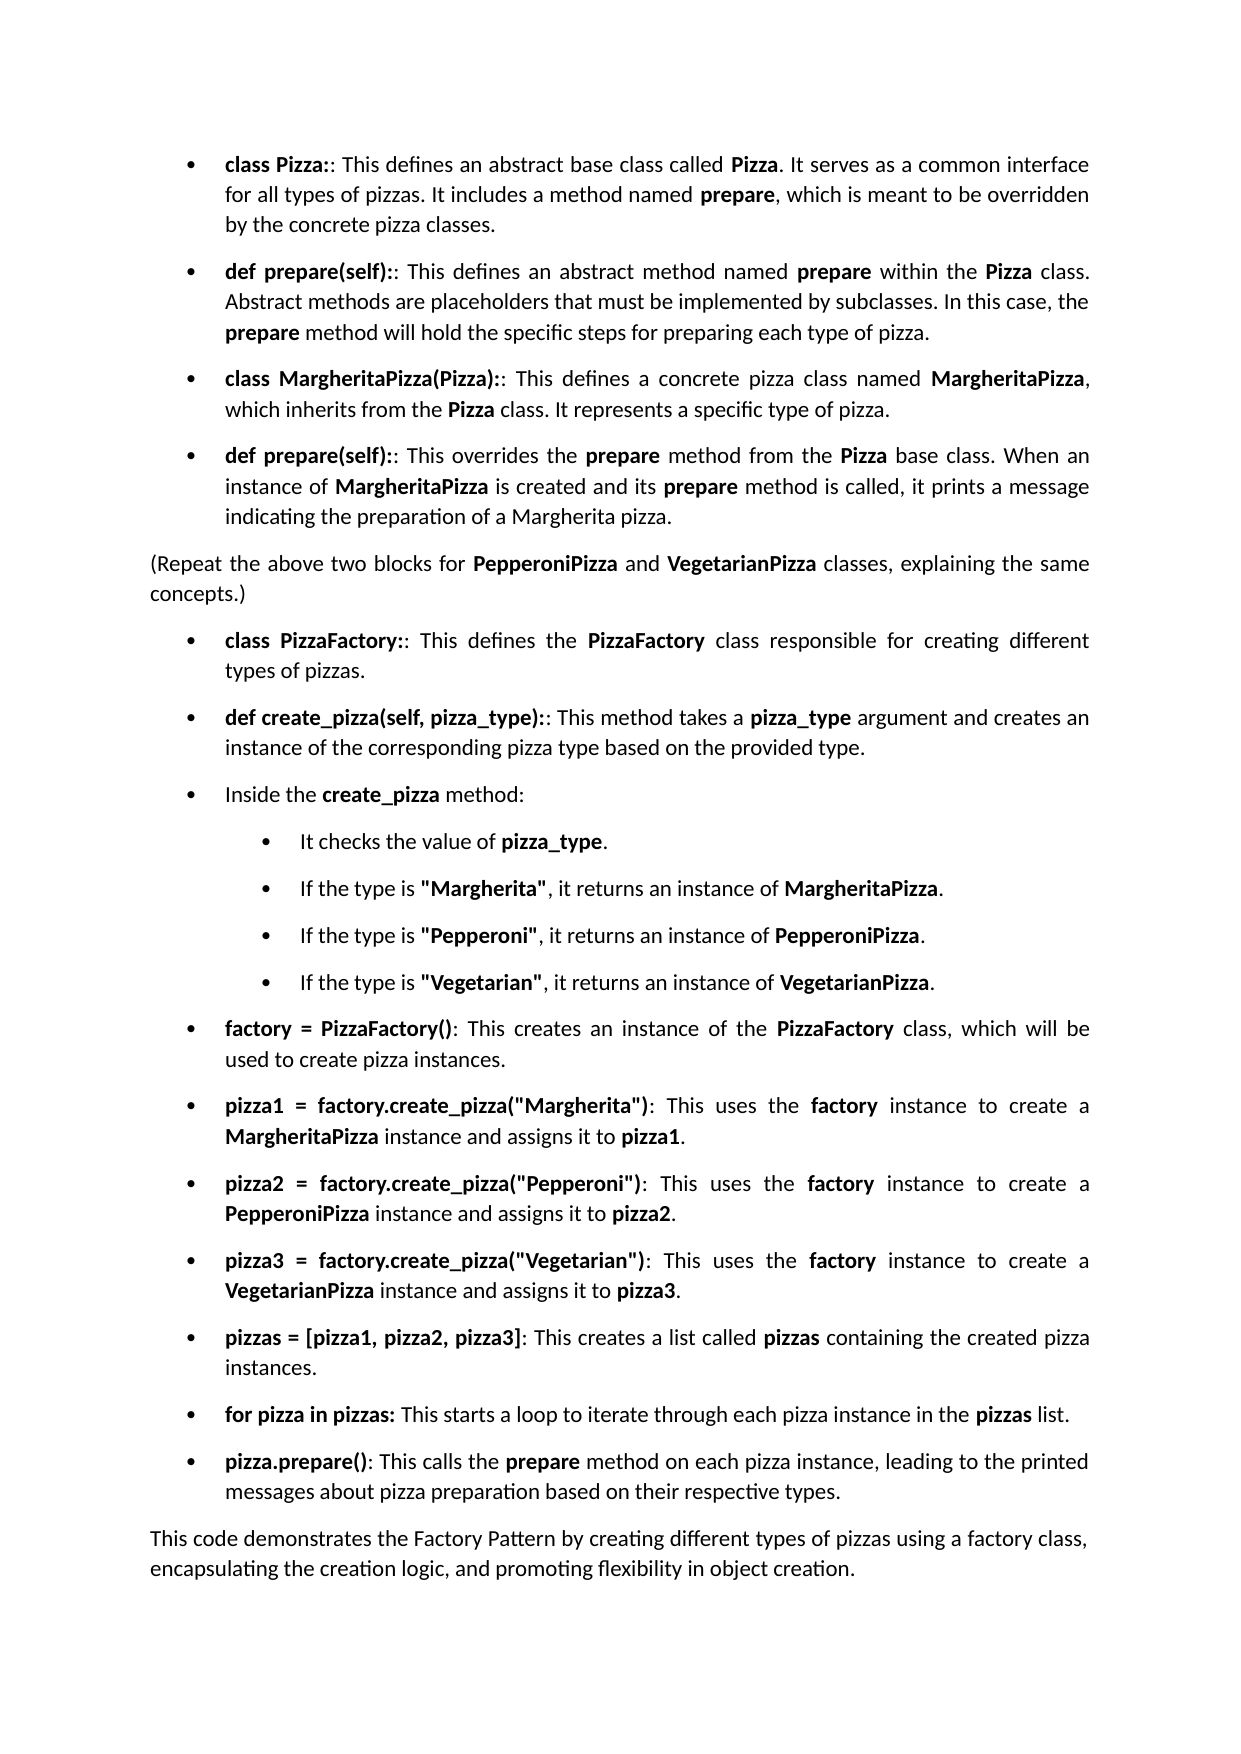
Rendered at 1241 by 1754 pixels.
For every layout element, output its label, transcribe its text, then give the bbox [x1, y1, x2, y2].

list pizzas = [pizza1, pizza2, pizza3]: This creates a list called pizzas containing the created pizza instances. [187, 1323, 1090, 1381]
list Inside the create_pizza method: [187, 780, 1090, 808]
list factory = PizzaFactory(): This creates an instance of the PizzaFactory class, which will be used to create pizza instances. [187, 1014, 1090, 1073]
list class Pizza:: This defines an abstract base class called Pizza. It serves as a common interface for all types of pizzas. It includes a method named prepare, which is meant to be overridden by the concrete pizza classes. [187, 150, 1090, 238]
list If the type is "Margherita", it returns an instance of MargheritaPizza. [262, 874, 1090, 902]
list class MargheritaPizza(Pizza):: This defines a concrete pizza class named MargheritaPizza, which inherits from the Pizza class. It represents a specific type of pizza. [187, 364, 1090, 423]
list It checks the value of pizza_type. [262, 827, 1090, 855]
list def prepare(self):: This defines an abstract method named prepare within the Pizza class. Abstract methods are placeholders that must be implemented by subclasses. In this case, the prepare method will hold the specific steps for preparing each type of pizza. [187, 257, 1090, 346]
list pizza1 = factory.create_pizza("Margherita"): This uses the factory instance to create a MargheritaPizza instance and assigns it to pizza1. [187, 1092, 1090, 1150]
list If the type is "Vegetarian", it returns an instance of VegetarianPizza. [262, 968, 1090, 996]
list pizza.prepare(): This calls the prepare method on each pizza instance, leading to the printed messages about pizza preparation based on their respective types. [187, 1447, 1090, 1505]
list pizza2 = factory.create_pizza("Pepperoni"): This uses the factory instance to create a PepperoniPizza instance and assigns it to pizza2. [187, 1169, 1090, 1227]
list def create_pizza(self, pizza_type):: This method takes a pizza_type argument and creates an instance of the corresponding pizza type based on the provided type. [187, 703, 1090, 761]
text This code demonstrates the Factory Pattern by creating different types of pizzas using a factory class, encapsulating the creation logic, and promoting flexibility in object creation. [150, 1524, 1090, 1582]
list class PizzaFactory:: This defines the PizzaFactory class responsible for creating different types of pizzas. [187, 626, 1090, 684]
list pizza3 = factory.create_pizza("Vegetarian"): This uses the factory instance to create a VegetarianPizza instance and assigns it to pizza3. [187, 1246, 1090, 1304]
list If the type is "Pepperoni", it returns an instance of PepperoniPizza. [262, 921, 1090, 949]
list def prepare(self):: This overrides the prepare method from the Pizza base class. When an instance of MargheritaPizza is created and its prepare method is called, it prints a message indicating the preparation of a Margherita pizza. [187, 442, 1090, 530]
text (Repeat the above two blocks for PepperoniPizza and VegetarianPizza classes, explaining the same concepts.) [150, 549, 1090, 607]
list for pizza in pizzas: This starts a loop to iterate through each pizza instance in the pizzas list. [187, 1400, 1090, 1428]
